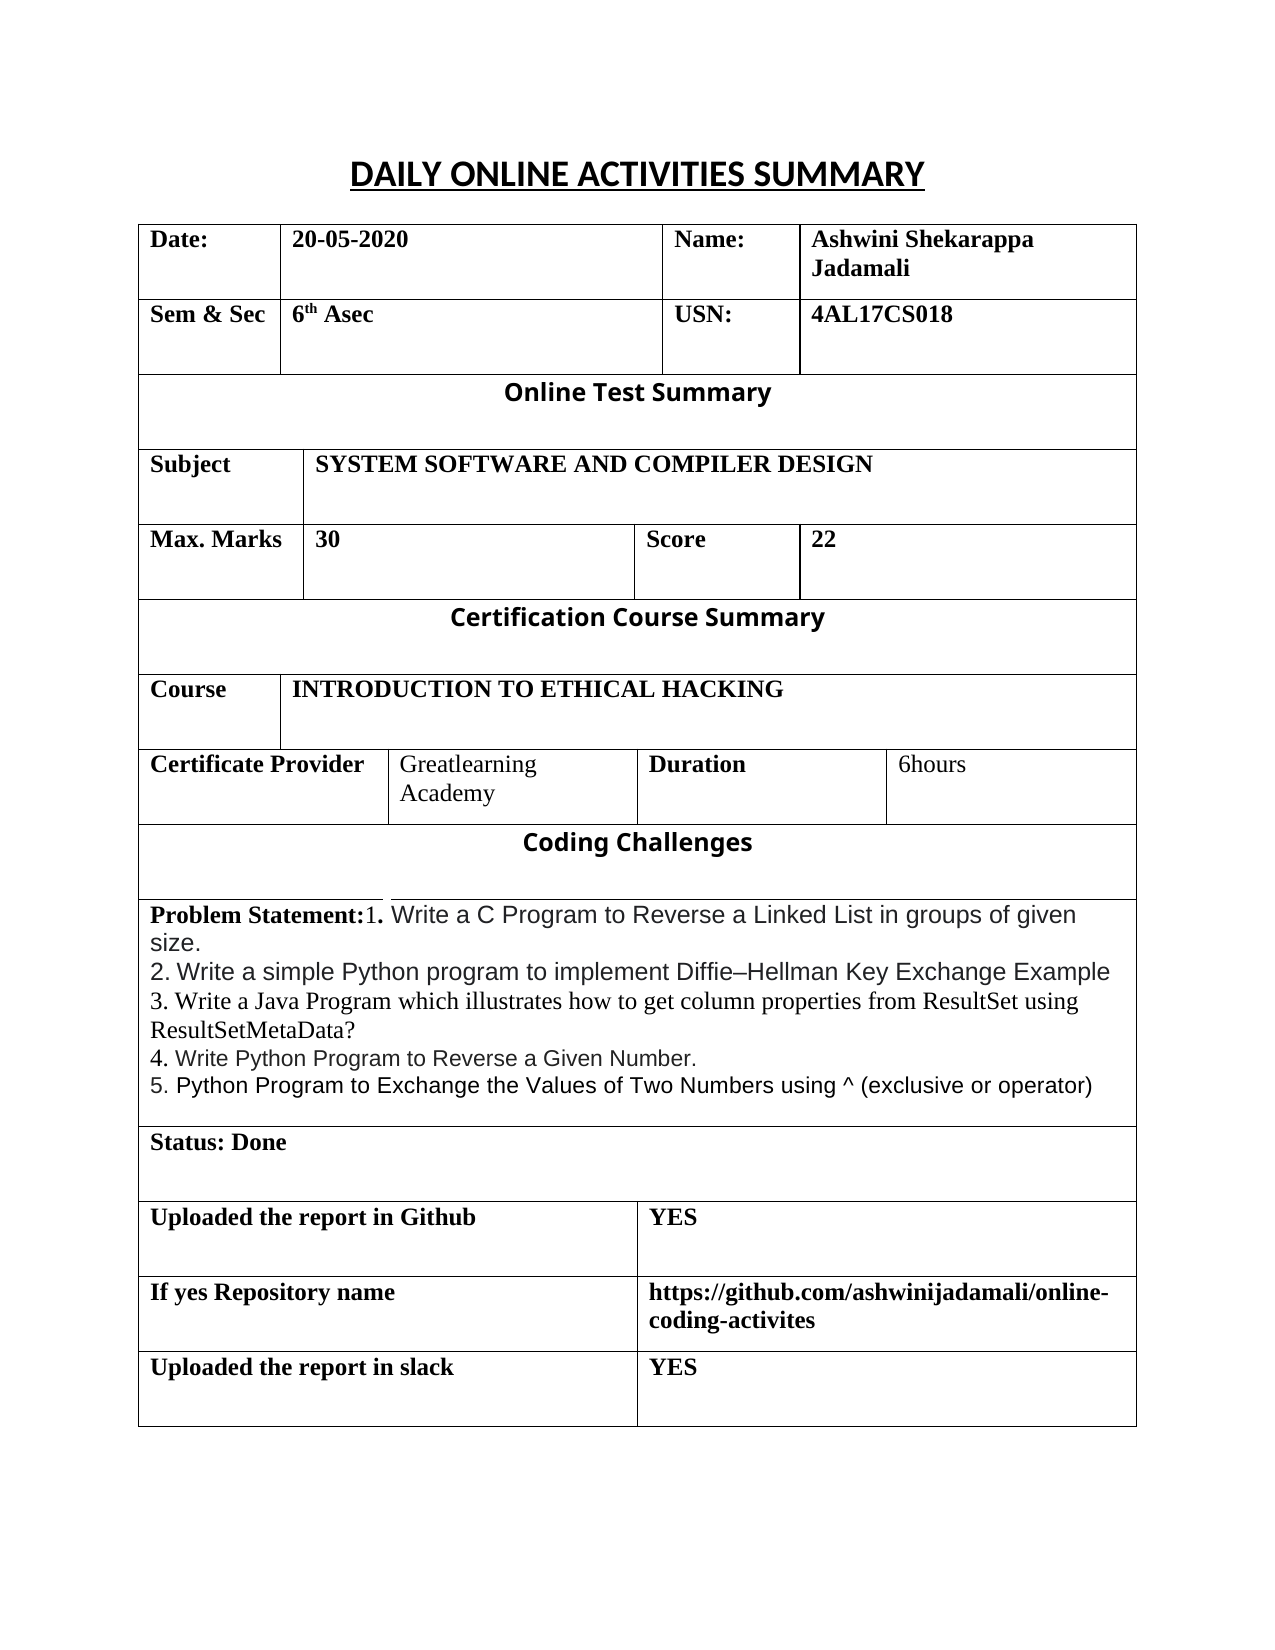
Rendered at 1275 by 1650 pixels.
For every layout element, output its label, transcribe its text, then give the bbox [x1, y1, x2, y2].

table_cell 4AL17CS018 [801, 300, 1136, 373]
table_cell Uploaded the report in Github [139, 1202, 637, 1276]
table_cell Online Test Summary [139, 375, 1136, 448]
table_header Name: [663, 225, 799, 298]
table_header 20-05-2020 [281, 225, 662, 298]
table_cell SYSTEM SOFTWARE AND COMPILER DESIGN [304, 450, 1136, 523]
table_cell https://github.com/ashwinijadamali/online-coding-activites [638, 1277, 1136, 1351]
table_cell Uploaded the report in slack [139, 1352, 637, 1426]
table_cell INTRODUCTION TO ETHICAL HACKING [281, 675, 1136, 748]
table_cell YES [638, 1202, 1136, 1276]
table_cell Certificate Provider [139, 750, 388, 823]
text DAILY ONLINE ACTIVITIES SUMMARY [150, 150, 1125, 196]
table_cell Coding Challenges [139, 825, 1136, 898]
table_cell 30 [304, 525, 634, 598]
table_cell Greatlearning Academy [389, 750, 637, 823]
table_header Ashwini Shekarappa Jadamali [801, 225, 1136, 298]
table_cell Certification Course Summary [139, 600, 1136, 673]
table_header Date: [139, 225, 280, 298]
table_cell 22 [801, 525, 1136, 598]
table_cell Sem & Sec [139, 300, 280, 373]
table_cell Duration [638, 750, 886, 823]
table_cell Max. Marks [139, 525, 303, 598]
table_cell Status: Done [139, 1127, 1136, 1201]
table_cell YES [638, 1352, 1136, 1426]
table_cell If yes Repository name [139, 1277, 637, 1351]
table_cell Score [635, 525, 799, 598]
table_cell Problem Statement:1. Write a C Program to Reverse a Linked List in groups of given size. 2. Write a simple Python program to implement Diffie–Hellman Key Exchange Example 3. Write a Java Program which illustrates how to get column properties from ResultSet using ResultSetMetaData? 4. Write Python Program to Reverse a Given Number. 5. Python Program to Exchange the Values of Two Numbers using ^ (exclusive or operator) [139, 900, 1136, 1126]
table_cell USN: [663, 300, 799, 373]
table_cell Course [139, 675, 280, 748]
table_cell Subject [139, 450, 303, 523]
table_cell 6hours [887, 750, 1136, 823]
table_cell 6th Asec [281, 300, 662, 373]
